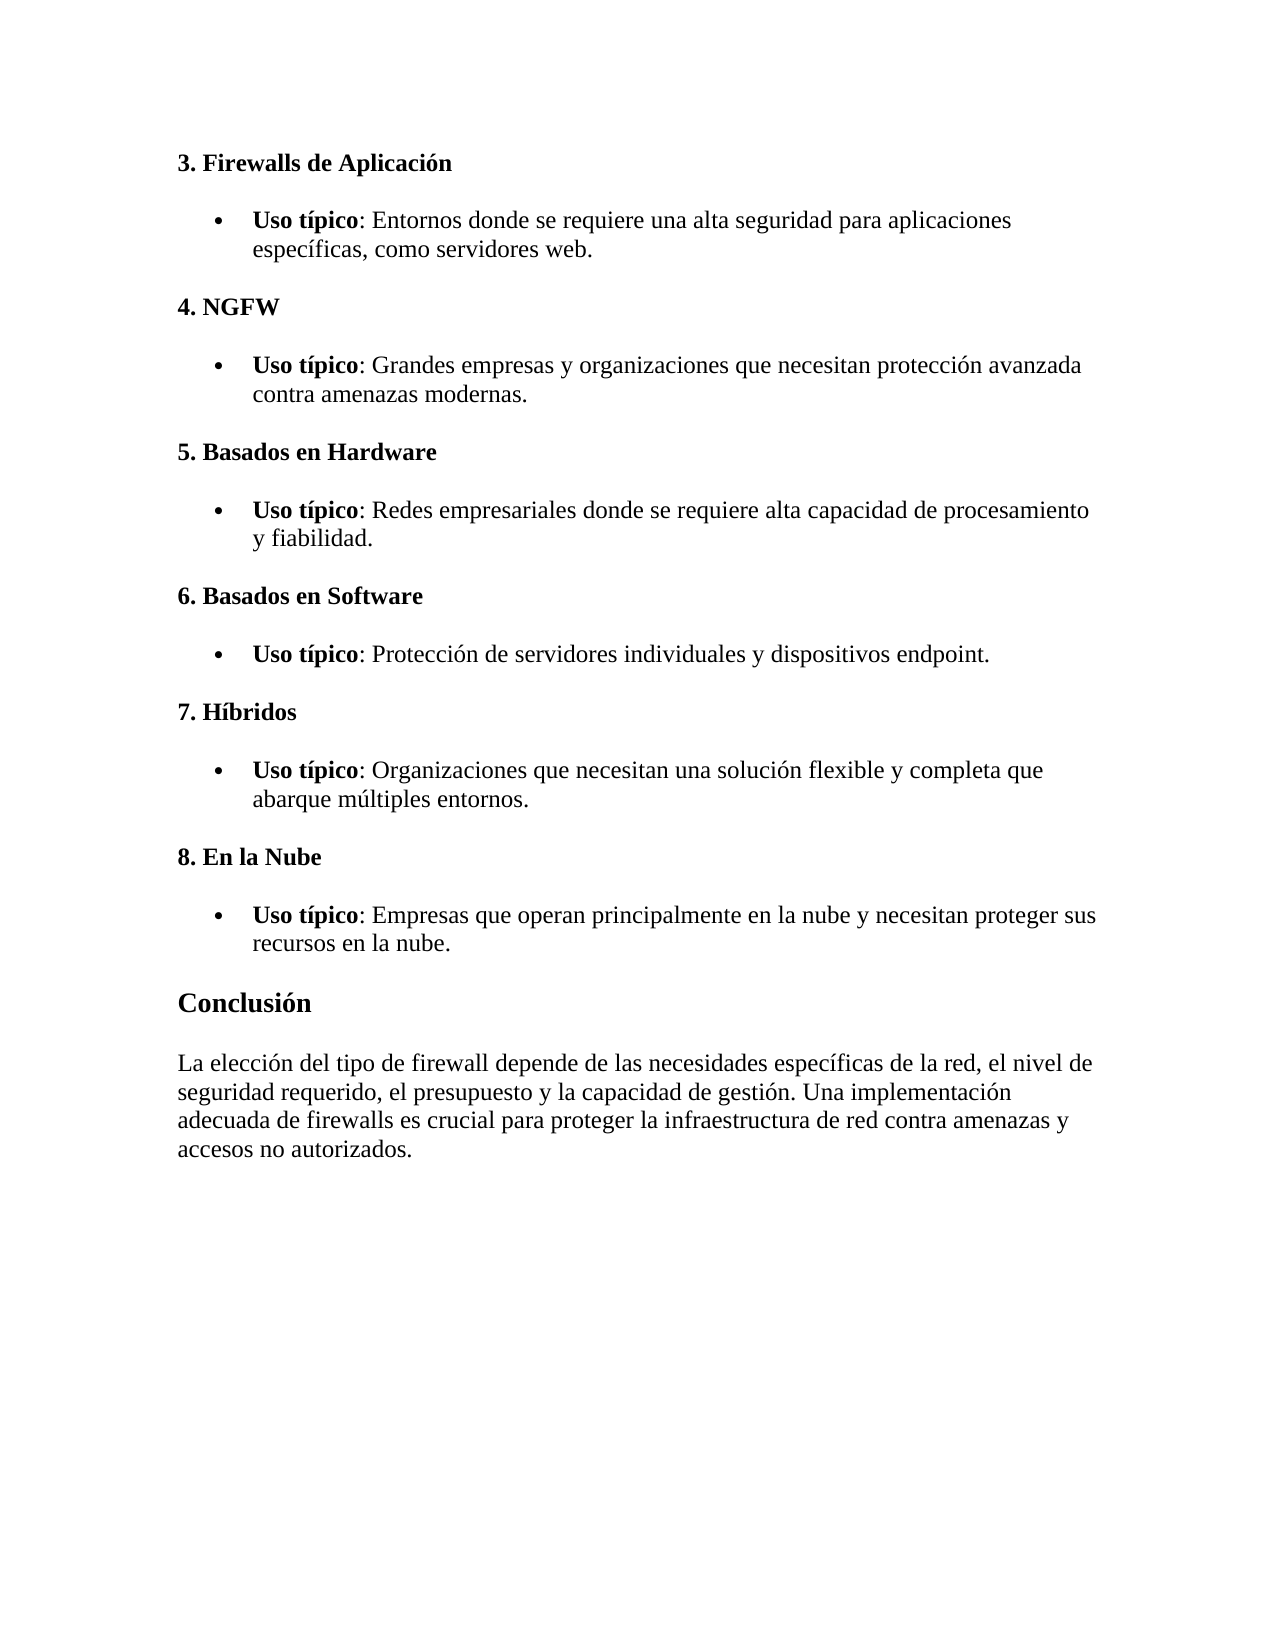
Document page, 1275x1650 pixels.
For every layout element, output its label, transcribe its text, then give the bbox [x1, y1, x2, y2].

list Uso típico: Empresas que operan principalmente en la nube y necesitan proteger sus recursos en la nube. [215, 900, 1098, 957]
text La elección del tipo de firewall depende de las necesidades específicas de la red, el nivel de seguridad requerido, el presupuesto y la capacidad de gestión. Una implementación adecuada de firewalls es crucial para proteger la infraestructura de red contra amenazas y accesos no autorizados. [177, 1048, 1098, 1163]
text 4. NGFW [177, 292, 1098, 321]
text 7. Híbridos [177, 697, 1098, 726]
list Uso típico: Grandes empresas y organizaciones que necesitan protección avanzada contra amenazas modernas. [215, 350, 1098, 408]
list Uso típico: Organizaciones que necesitan una solución flexible y completa que abarque múltiples entornos. [215, 755, 1098, 813]
text 8. En la Nube [177, 842, 1098, 871]
list Uso típico: Redes empresariales donde se requiere alta capacidad de procesamiento y fiabilidad. [215, 495, 1098, 552]
list Uso típico: Protección de servidores individuales y dispositivos endpoint. [215, 639, 1098, 668]
text 6. Basados en Software [177, 581, 1098, 610]
text Conclusión [177, 986, 1098, 1019]
text 5. Basados en Hardware [177, 437, 1098, 466]
text 3. Firewalls de Aplicación [177, 148, 1098, 176]
list Uso típico: Entornos donde se requiere una alta seguridad para aplicaciones específicas, como servidores web. [215, 206, 1098, 263]
